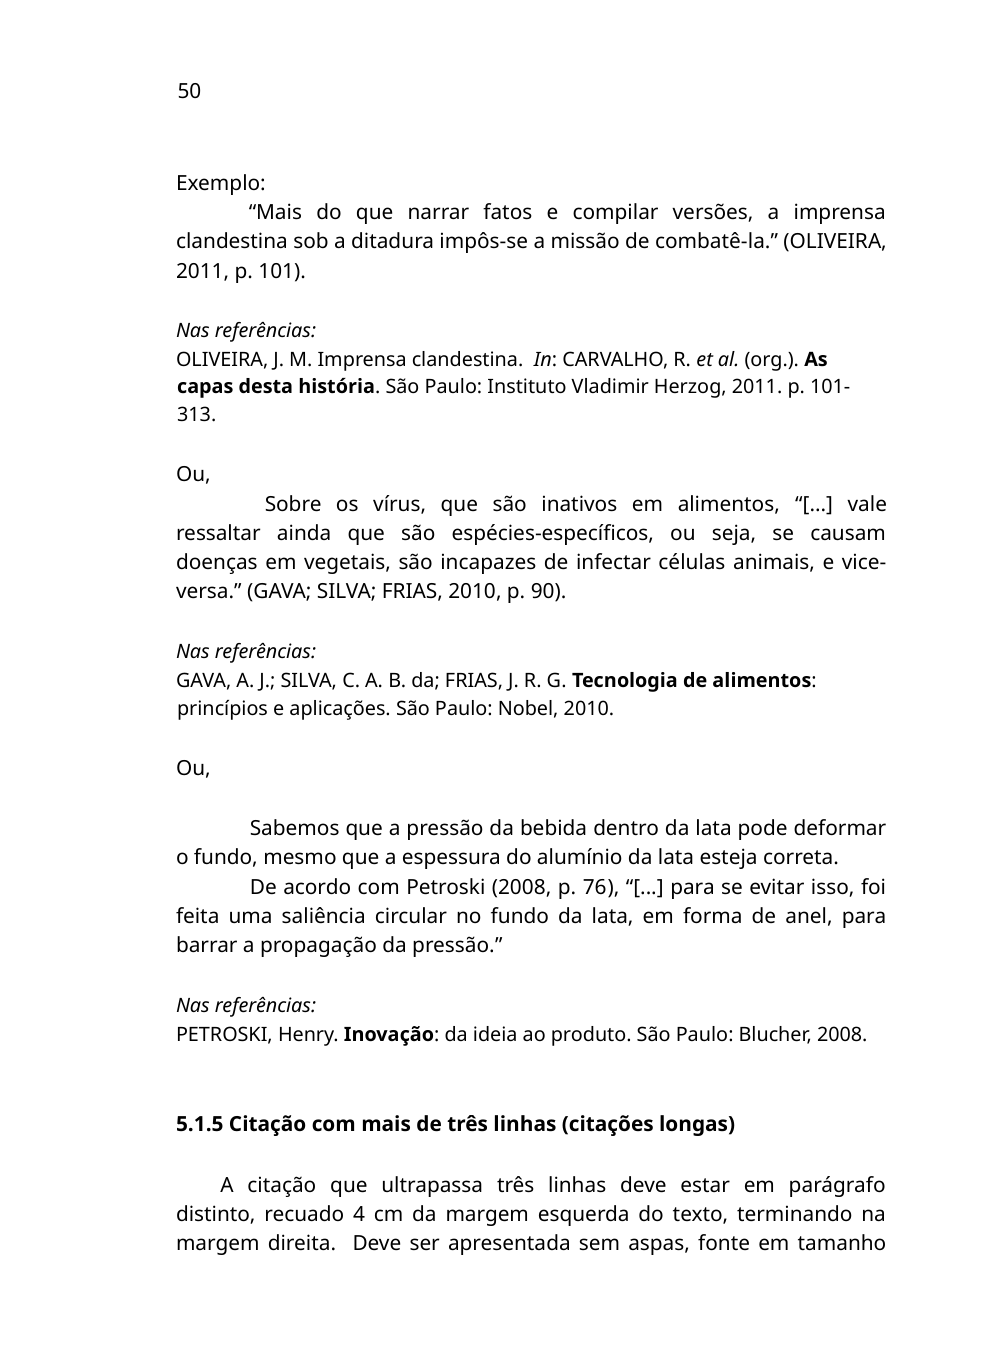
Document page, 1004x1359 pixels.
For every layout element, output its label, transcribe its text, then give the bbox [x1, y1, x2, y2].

text PETROSKI, Henry. Inovação: da ideia ao produto. São Paulo: Blucher, 2008. [176, 1020, 887, 1047]
text Sobre os vírus, que são inativos em alimentos, “[...] vale ressaltar ainda que são espécies-específicos, ou seja, se causam doenças em vegetais, são incapazes de infectar células animais, e vice-versa.” (GAVA; SILVA; FRIAS, 2010, p. 90). [176, 489, 887, 605]
text GAVA, A. J.; SILVA, C. A. B. da; FRIAS, J. R. G. Tecnologia de alimentos: princípios e aplicações. São Paulo: Nobel, 2010. [176, 666, 887, 721]
text Nas referências: [176, 637, 923, 664]
text Ou, [176, 753, 887, 781]
text OLIVEIRA, J. M. Imprensa clandestina. In: CARVALHO, R. et al. (org.). As capas desta história. São Paulo: Instituto Vladimir Herzog, 2011. p. 101-313. [176, 345, 887, 427]
text Sabemos que a pressão da bebida dentro da lata pode deformar o fundo, mesmo que a espessura do alumínio da lata esteja correta. [176, 813, 887, 871]
text De acordo com Petroski (2008, p. 76), “[...] para se evitar isso, foi feita uma saliência circular no fundo da lata, em forma de anel, para barrar a propagação da pressão.” [176, 872, 887, 959]
text “Mais do que narrar fatos e compilar versões, a imprensa clandestina sob a ditadura impôs-se a missão de combatê-la.” (OLIVEIRA, 2011, p. 101). [176, 197, 887, 284]
text Ou, [176, 459, 887, 487]
subtitle 5.1.5 Citação com mais de três linhas (citações longas) [176, 1109, 923, 1138]
text Nas referências: [176, 316, 923, 343]
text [176, 1170, 887, 1257]
text Nas referências: [176, 991, 923, 1018]
text Exemplo: [176, 168, 887, 196]
